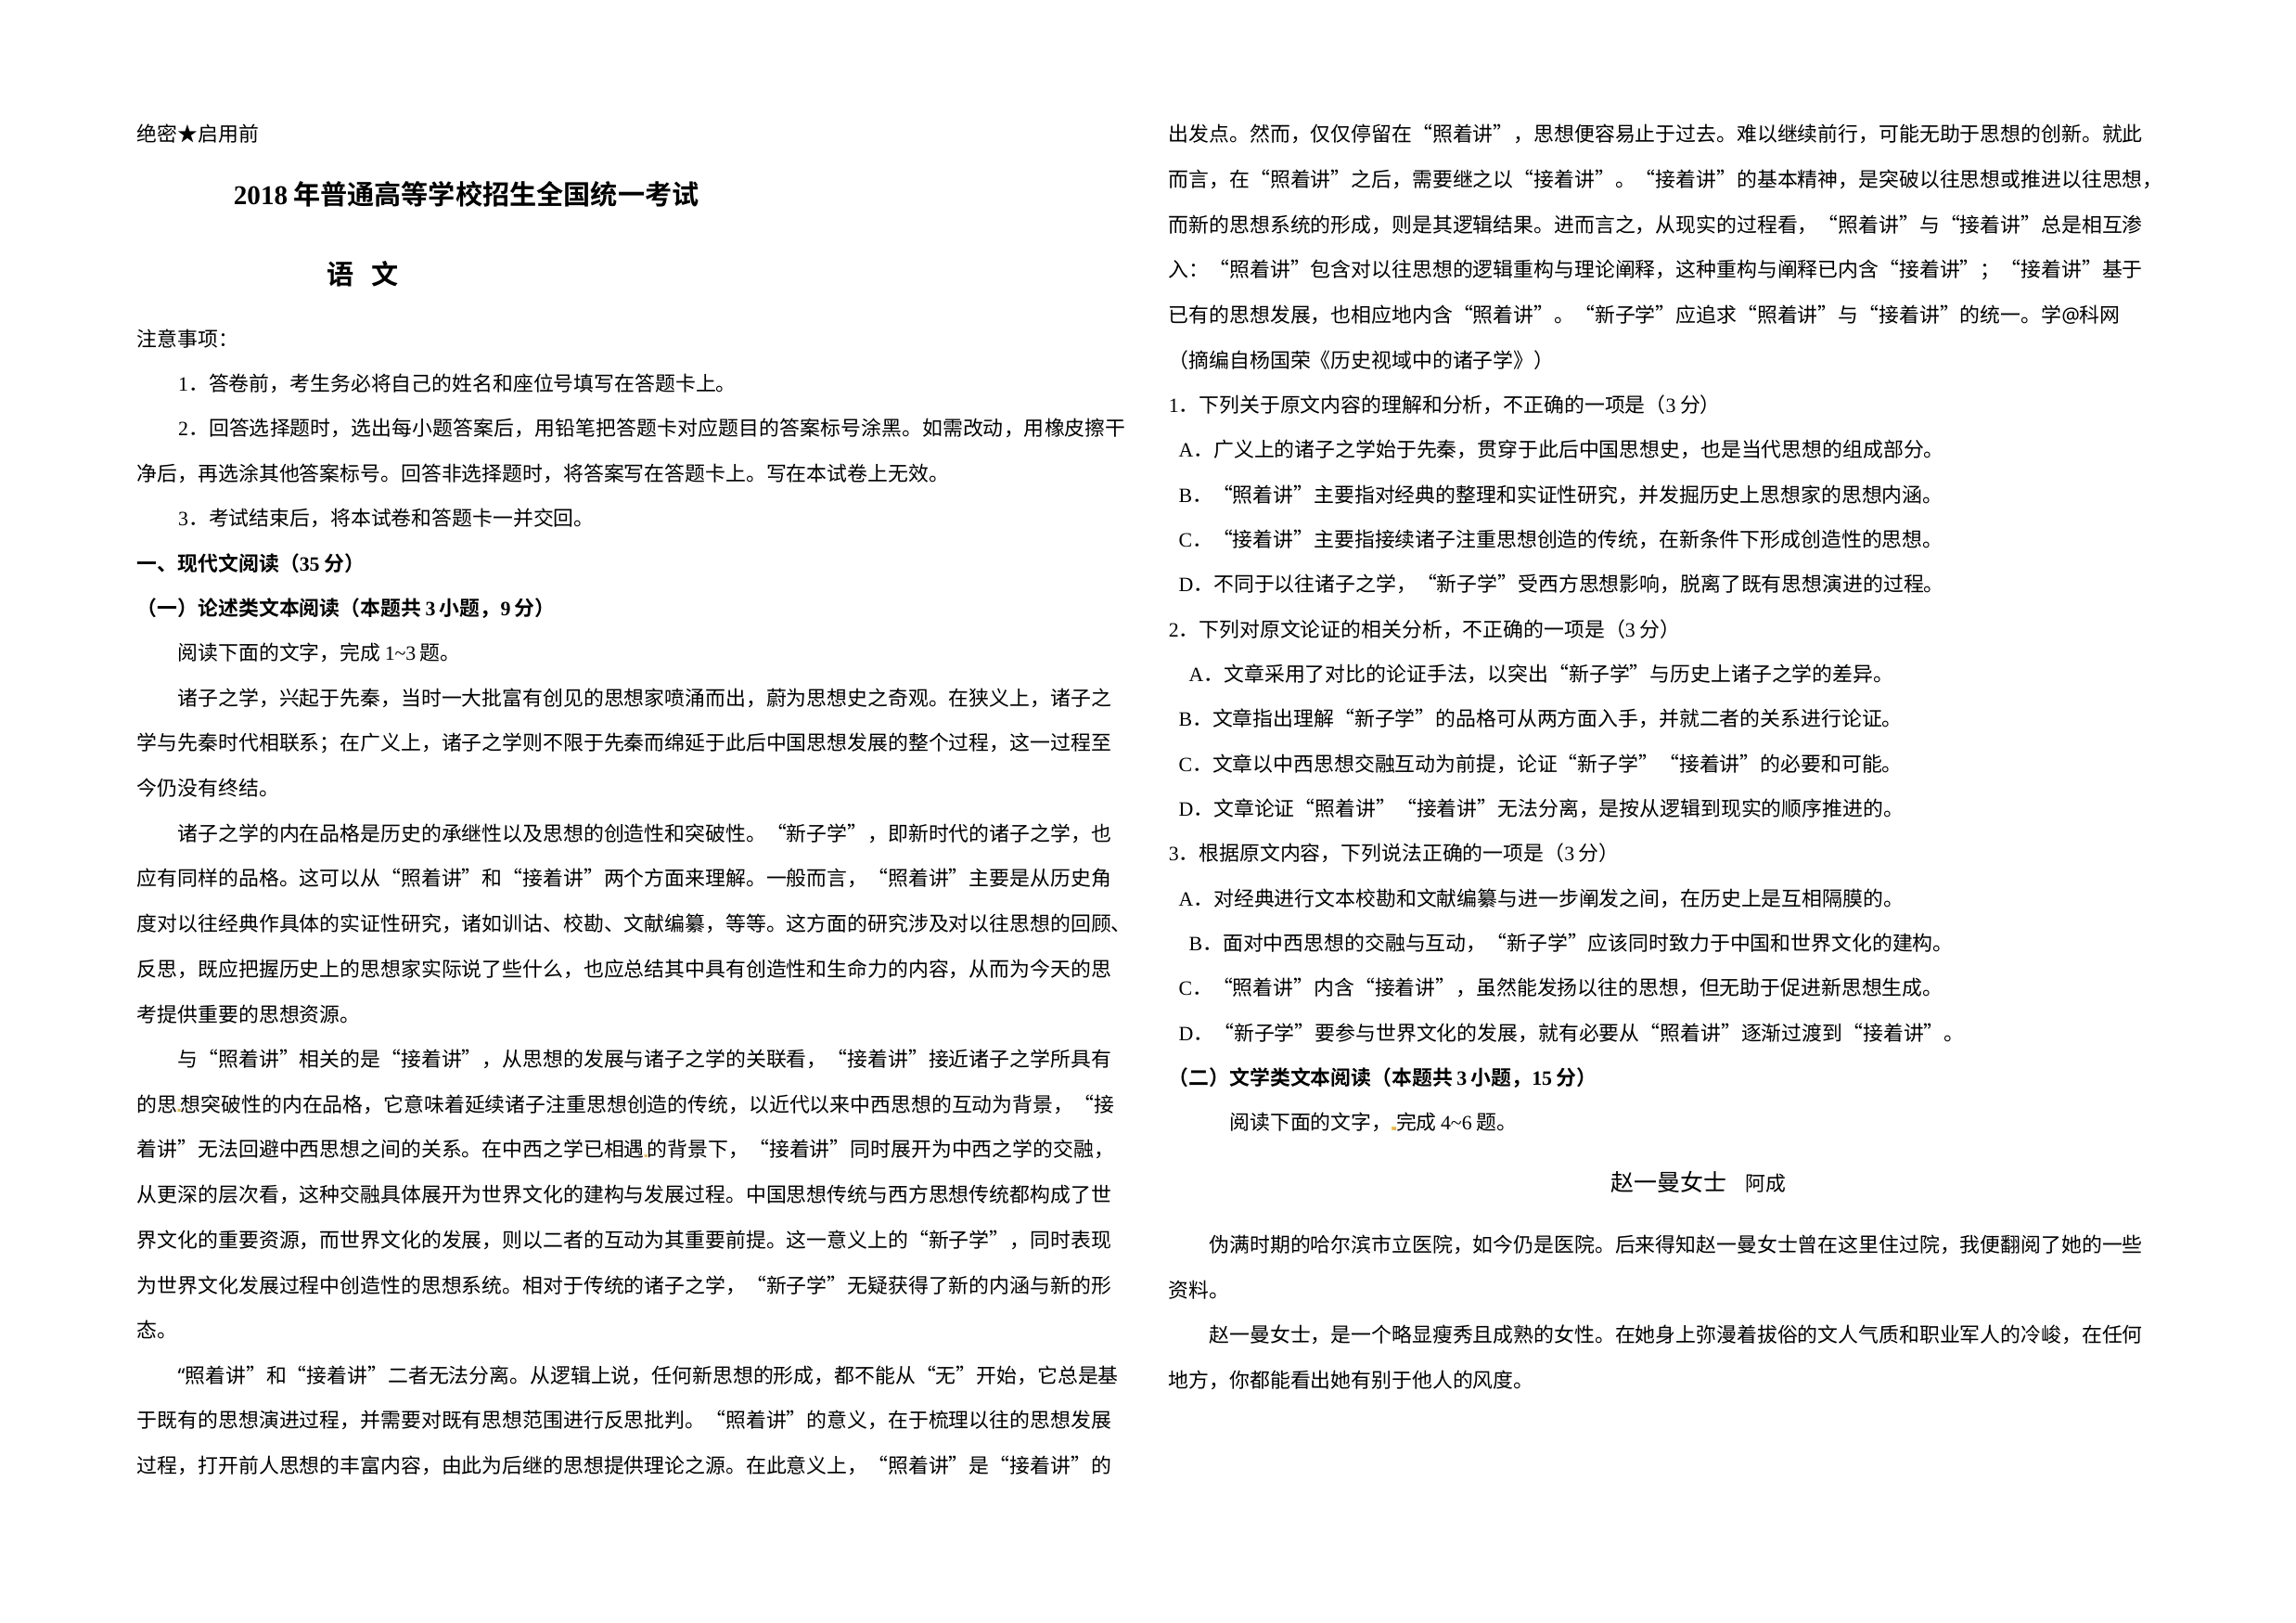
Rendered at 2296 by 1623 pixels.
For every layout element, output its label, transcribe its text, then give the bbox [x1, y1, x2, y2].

text B．文章指出理解“新子学”的品格可从两方面入手，并就二者的关系进行论证。 [1168, 702, 2159, 732]
text 3．考试结束后，将本试卷和答题卡一并交回。 [137, 502, 1127, 532]
text 阅读下面的文字，完成1~3题。 [137, 637, 1127, 666]
text 语 文 [137, 242, 1127, 303]
text 诸子之学，兴起于先秦，当时一大批富有创见的思想家喷涌而出，蔚为思想史之奇观。在狭义上，诸子之学与先秦时代相联系；在广义上，诸子之学则不限于先秦而绵延于此后中国思想发展的整个过程，这一过程至今仍没有终结。 [137, 681, 1127, 802]
text 2018年普通高等学校招生全国统一考试 [137, 162, 1127, 223]
text A．对经典进行文本校勘和文献编纂与进一步阐发之间，在历史上是互相隔膜的。 [1168, 882, 2159, 912]
text 诸子之学的内在品格是历史的承继性以及思想的创造性和突破性。“新子学”，即新时代的诸子之学，也应有同样的品格。这可以从“照着讲”和“接着讲”两个方面来理解。一般而言，“照着讲”主要是从历史角度对以往经典作具体的实证性研究，诸如训诂、校勘、文献编纂，等等。这方面的研究涉及对以往思想的回顾、反思，既应把握历史上的思想家实际说了些什么，也应总结其中具有创造性和生命力的内容，从而为今天的思考提供重要的思想资源。 [137, 817, 1127, 1028]
text （二）文学类文本阅读（本题共3小题，15分） [1168, 1062, 2159, 1091]
text C．“照着讲”内含“接着讲”，虽然能发扬以往的思想，但无助于促进新思想生成。 [1168, 972, 2159, 1001]
text B．“照着讲”主要指对经典的整理和实证性研究，并发掘历史上思想家的思想内涵。 [1168, 478, 2159, 509]
text 绝密★启用前 [137, 118, 1127, 148]
text 1．下列关于原文内容的理解和分析，不正确的一项是（3分） [1168, 389, 2159, 419]
text 3．根据原文内容，下列说法正确的一项是（3分） [1168, 837, 2159, 867]
text 2．回答选择题时，选出每小题答案后，用铅笔把答题卡对应题目的答案标号涂黑。如需改动，用橡皮擦干净后，再选涂其他答案标号。回答非选择题时，将答案写在答题卡上。写在本试卷上无效。 [137, 412, 1127, 487]
text 2．下列对原文论证的相关分析，不正确的一项是（3分） [1168, 612, 2159, 643]
text A．广义上的诸子之学始于先秦，贯穿于此后中国思想史，也是当代思想的组成部分。 [1168, 433, 2159, 463]
text A．文章采用了对比的论证手法，以突出“新子学”与历史上诸子之学的差异。 [1168, 658, 2159, 688]
text 注意事项： [137, 322, 1127, 353]
text “照着讲”和“接着讲”二者无法分离。从逻辑上说，任何新思想的形成，都不能从“无”开始，它总是基于既有的思想演进过程，并需要对既有思想范围进行反思批判。“照着讲”的意义，在于梳理以往的思想发展过程，打开前人思想的丰富内容，由此为后继的思想提供理论之源。在此意义上，“照着讲”是“接着讲”的出发点。然而，仅仅停留在“照着讲”，思想便容易止于过去。难以继续前行，可能无助于思想的创新。就此而言，在“照着讲”之后，需要继之以“接着讲”。“接着讲”的基本精神，是突破以往思想或推进以往思想，而新的思想系统的形成，则是其逻辑结果。进而言之，从现实的过程看，“照着讲”与“接着讲”总是相互渗入：“照着讲”包含对以往思想的逻辑重构与理论阐释，这种重构与阐释已内含“接着讲”；“接着讲”基于已有的思想发展，也相应地内含“照着讲”。“新子学”应追求“照着讲”与“接着讲”的统一。学@科网 （摘编自杨国荣《历史视域中的诸子学》） [137, 1359, 1127, 1479]
text “照着讲”和“接着讲”二者无法分离。从逻辑上说，任何新思想的形成，都不能从“无”开始，它总是基于既有的思想演进过程，并需要对既有思想范围进行反思批判。“照着讲”的意义，在于梳理以往的思想发展过程，打开前人思想的丰富内容，由此为后继的思想提供理论之源。在此意义上，“照着讲”是“接着讲”的出发点。然而，仅仅停留在“照着讲”，思想便容易止于过去。难以继续前行，可能无助于思想的创新。就此而言，在“照着讲”之后，需要继之以“接着讲”。“接着讲”的基本精神，是突破以往思想或推进以往思想，而新的思想系统的形成，则是其逻辑结果。进而言之，从现实的过程看，“照着讲”与“接着讲”总是相互渗入：“照着讲”包含对以往思想的逻辑重构与理论阐释，这种重构与阐释已内含“接着讲”；“接着讲”基于已有的思想发展，也相应地内含“照着讲”。“新子学”应追求“照着讲”与“接着讲”的统一。学@科网 （摘编自杨国荣《历史视域中的诸子学》） [1168, 118, 2159, 374]
text 一、现代文阅读（35分） [137, 547, 1127, 577]
text 与“照着讲”相关的是“接着讲”，从思想的发展与诸子之学的关联看，“接着讲”接近诸子之学所具有的思想突破性的内在品格，它意味着延续诸子注重思想创造的传统，以近代以来中西思想的互动为背景，“接着讲”无法回避中西思想之间的关系。在中西之学已相遇的背景下，“接着讲”同时展开为中西之学的交融，从更深的层次看，这种交融具体展开为世界文化的建构与发展过程。中国思想传统与西方思想传统都构成了世界文化的重要资源，而世界文化的发展，则以二者的互动为其重要前提。这一意义上的“新子学”，同时表现为世界文化发展过程中创造性的思想系统。相对于传统的诸子之学，“新子学”无疑获得了新的内涵与新的形态。 [137, 1042, 1127, 1344]
text D．“新子学”要参与世界文化的发展，就有必要从“照着讲”逐渐过渡到“接着讲”。 [1168, 1016, 2159, 1047]
text 1．答卷前，考生务必将自己的姓名和座位号填写在答题卡上。 [137, 367, 1127, 397]
text 阅读下面的文字，完成4~6题。 [1168, 1106, 2159, 1136]
text D．文章论证“照着讲”“接着讲”无法分离，是按从逻辑到现实的顺序推进的。 [1168, 792, 2159, 822]
text C．“接着讲”主要指接续诸子注重思想创造的传统，在新条件下形成创造性的思想。 [1168, 523, 2159, 553]
text D．不同于以往诸子之学，“新子学”受西方思想影响，脱离了既有思想演进的过程。 [1168, 568, 2159, 598]
text C．文章以中西思想交融互动为前提，论证“新子学”“接着讲”的必要和可能。 [1168, 747, 2159, 778]
text （一）论述类文本阅读（本题共3小题，9分） [137, 592, 1127, 622]
text 赵一曼女士 阿成 [1168, 1151, 2159, 1211]
text B．面对中西思想的交融与互动，“新子学”应该同时致力于中国和世界文化的建构。 [1168, 927, 2159, 957]
text 赵一曼女士，是一个略显瘦秀且成熟的女性。在她身上弥漫着拔俗的文人气质和职业军人的冷峻，在任何地方，你都能看出她有别于他人的风度。 [1168, 1319, 2159, 1394]
text 伪满时期的哈尔滨市立医院，如今仍是医院。后来得知赵一曼女士曾在这里住过院，我便翻阅了她的一些资料。 [1168, 1228, 2159, 1304]
